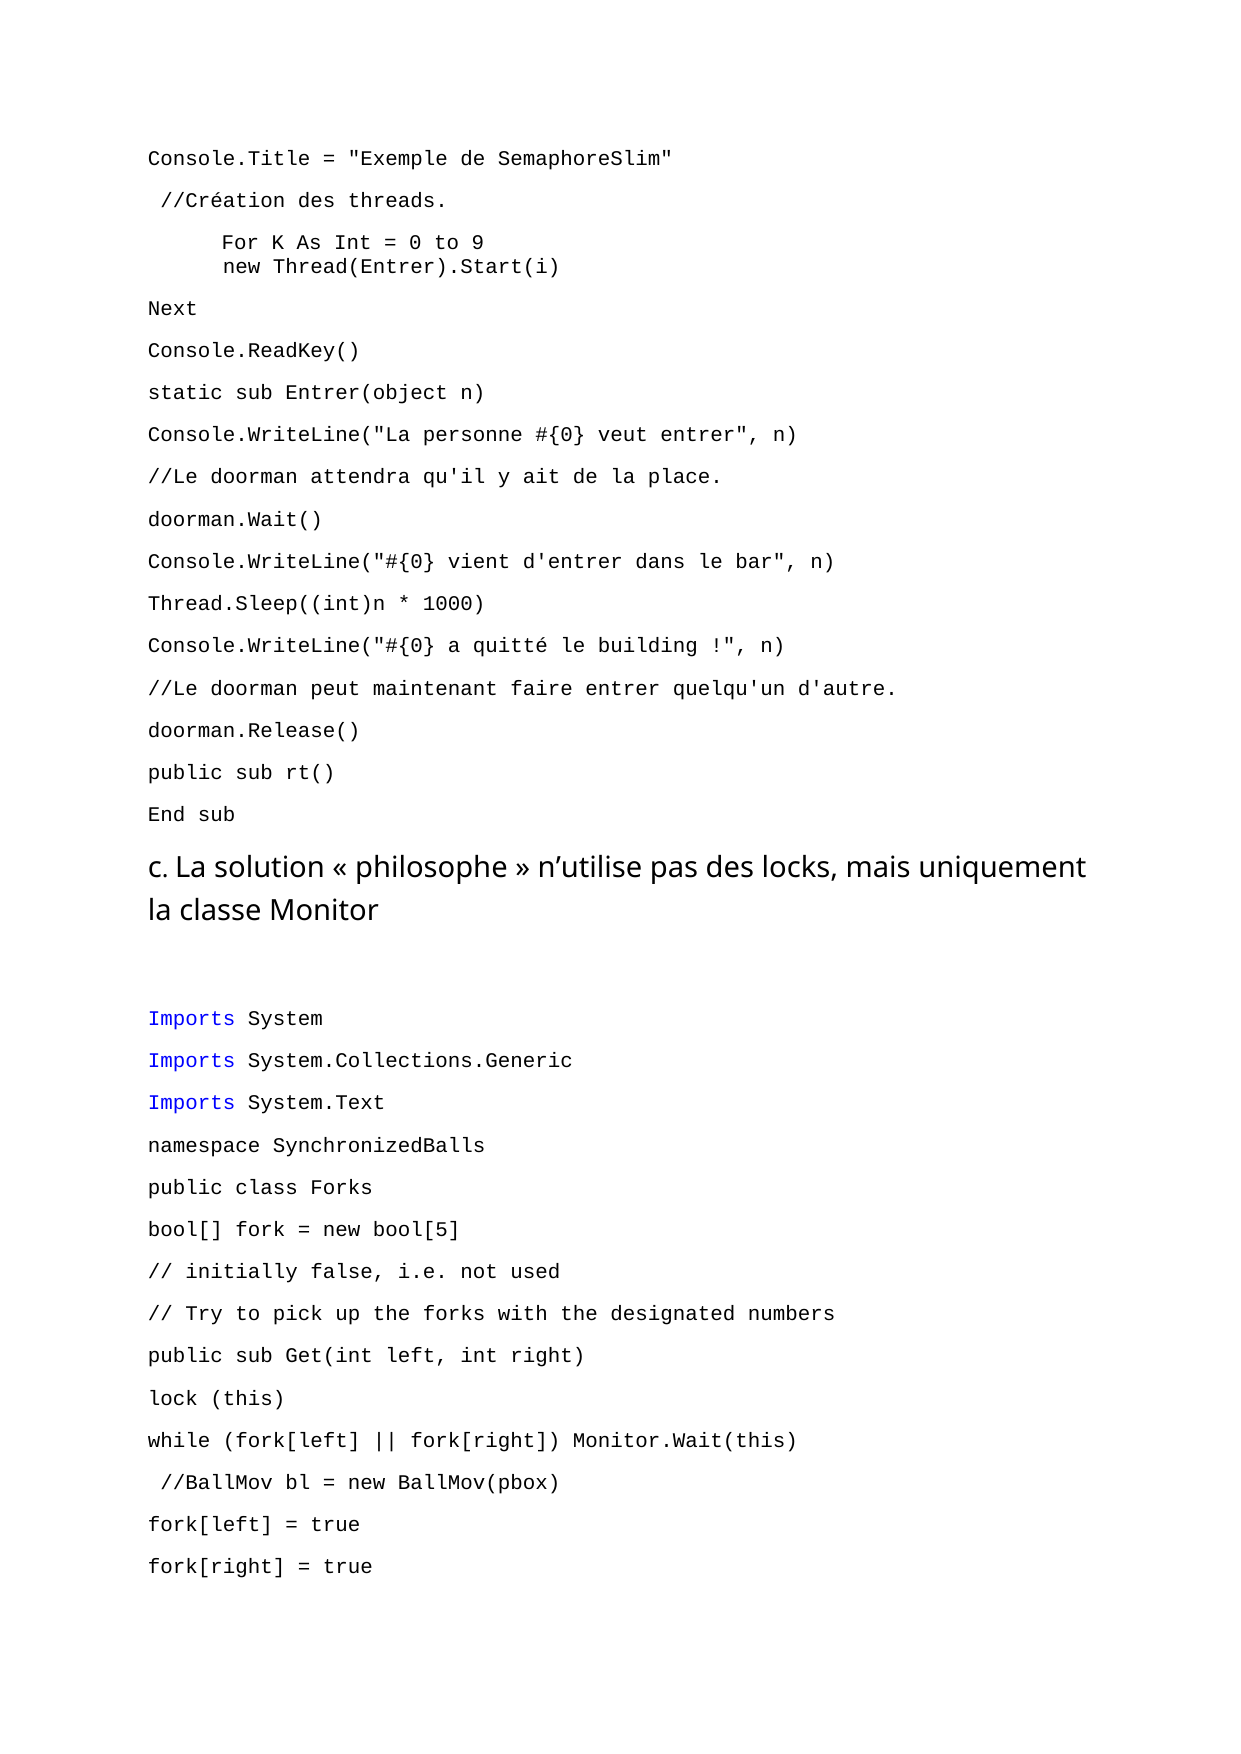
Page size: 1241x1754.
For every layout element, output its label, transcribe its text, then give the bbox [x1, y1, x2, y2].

text //BallMov bl = new BallMov(pbox) [148, 1472, 1093, 1496]
text For K As Int = 0 to 9 [148, 232, 1093, 256]
text public sub Get(int left, int right) [148, 1346, 1093, 1369]
text Imports System [148, 1008, 1093, 1032]
text doorman.Release() [148, 720, 1093, 743]
text static sub Entrer(object n) [148, 382, 1093, 406]
text Console.Title = "Exemple de SemaphoreSlim" [148, 148, 1093, 171]
text public sub rt() [148, 762, 1093, 786]
text c. La solution « philosophe » n’utilise pas des locks, mais uniquement la classe Monitor [148, 846, 1093, 929]
text public class Forks [148, 1177, 1093, 1200]
text Console.WriteLine("La personne #{0} veut entrer", n) [148, 424, 1093, 448]
text Console.WriteLine("#{0} vient d'entrer dans le bar", n) [148, 551, 1093, 574]
text while (fork[left] || fork[right]) Monitor.Wait(this) [148, 1430, 1093, 1453]
text End sub [148, 804, 1093, 828]
text //Le doorman peut maintenant faire entrer quelqu'un d'autre. [148, 677, 1093, 701]
text Thread.Sleep((int)n * 1000) [148, 593, 1093, 617]
text lock (this) [148, 1388, 1093, 1411]
text namespace SynchronizedBalls [148, 1134, 1093, 1158]
text fork[right] = true [148, 1556, 1093, 1580]
text Console.ReadKey() [148, 340, 1093, 364]
text Imports System.Text [148, 1092, 1093, 1116]
text fork[left] = true [148, 1514, 1093, 1538]
text bool[] fork = new bool[5] [148, 1219, 1093, 1243]
text doorman.Wait() [148, 509, 1093, 532]
text //Création des threads. [148, 190, 1093, 213]
text Console.WriteLine("#{0} a quitté le building !", n) [148, 635, 1093, 659]
text // initially false, i.e. not used [148, 1261, 1093, 1285]
text Next [148, 298, 1093, 321]
text new Thread(Entrer).Start(i) [148, 256, 1093, 279]
text Imports System.Collections.Generic [148, 1050, 1093, 1074]
text //Le doorman attendra qu'il y ait de la place. [148, 467, 1093, 490]
text // Try to pick up the forks with the designated numbers [148, 1303, 1093, 1327]
